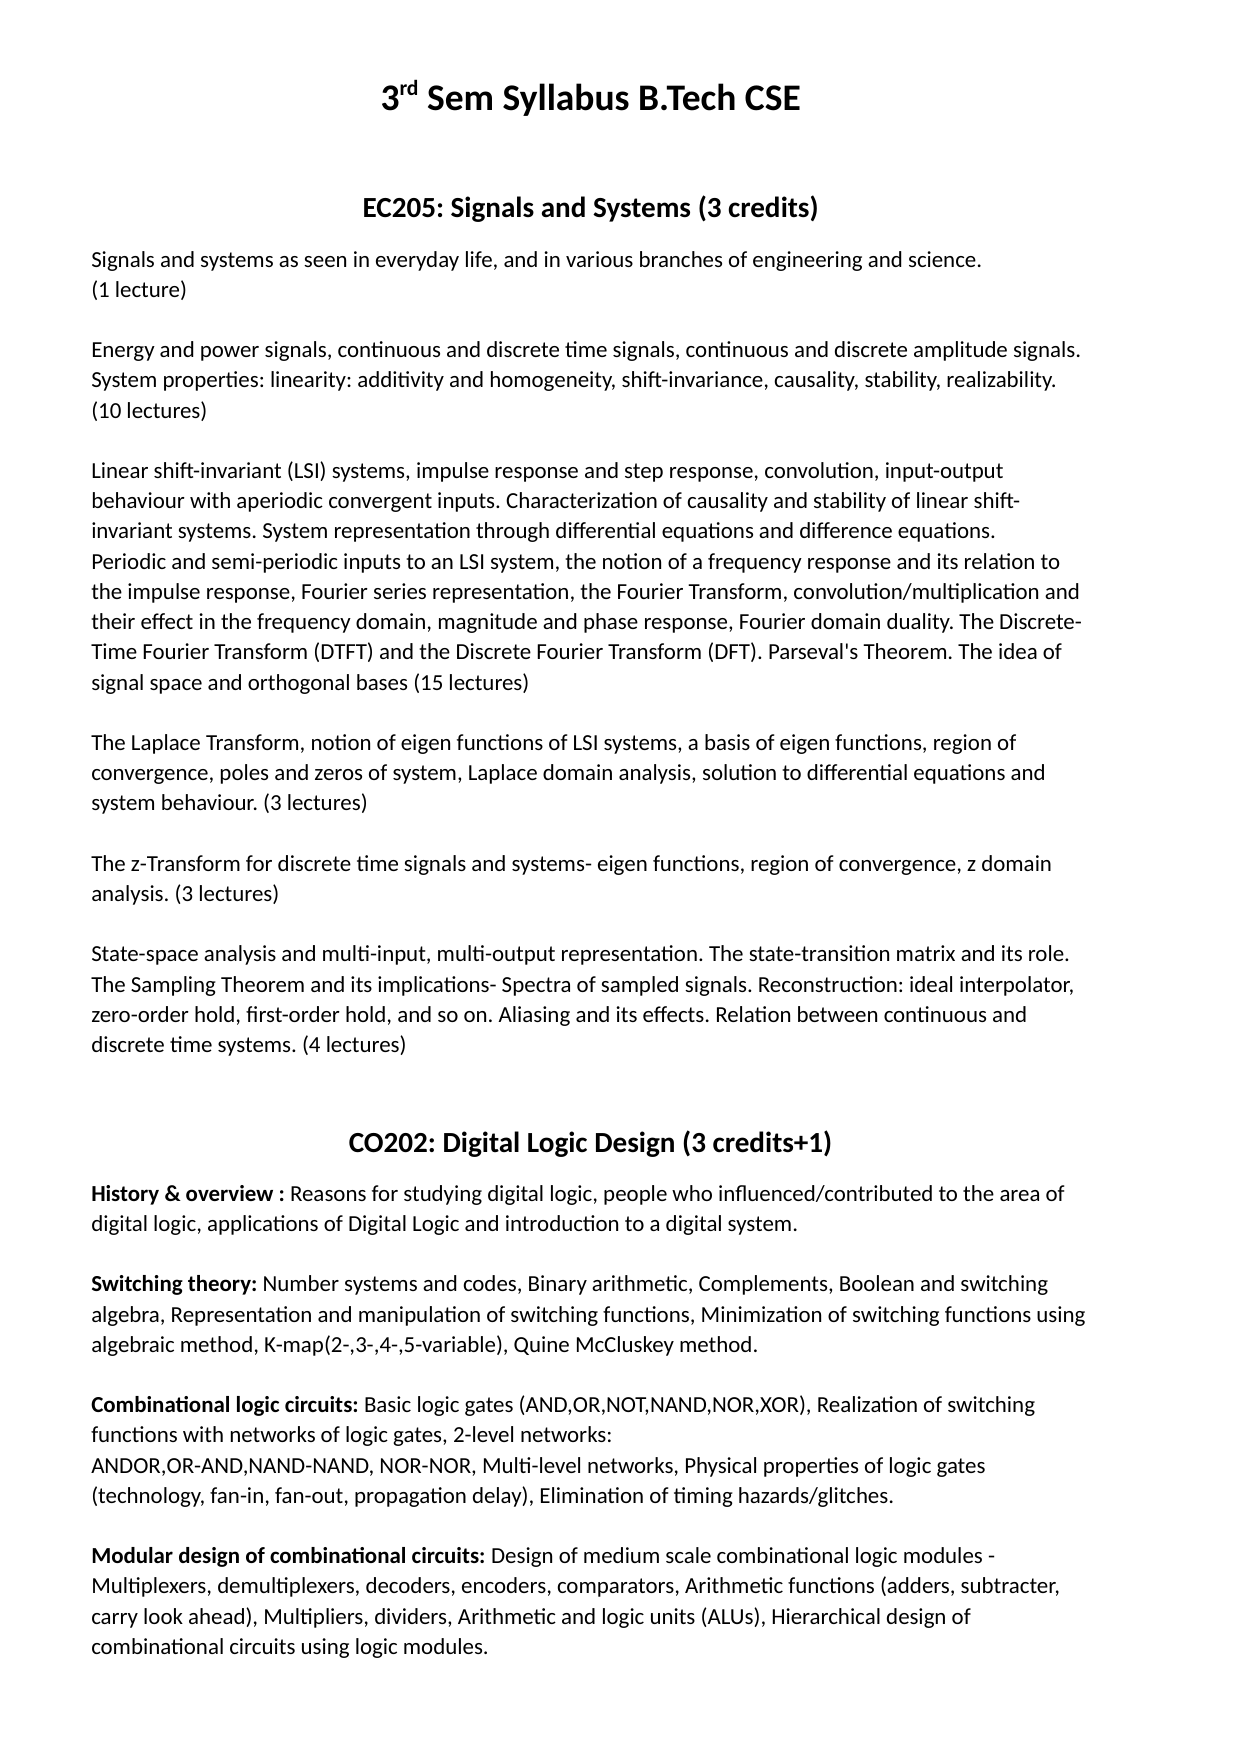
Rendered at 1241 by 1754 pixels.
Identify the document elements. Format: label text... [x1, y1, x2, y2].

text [91, 1179, 1090, 1690]
text EC205: Signals and Systems (3 credits) [91, 189, 1090, 225]
text Signals and systems as seen in everyday life, and in various branches of engineering and science. (1 lecture) Energy and power signals, continuous and discrete time signals, continuous and discrete amplitude signals. System properties: linearity: additivity and homogeneity, shift-invariance, causality, stability, realizability. (10 lectures) Linear shift-invariant (LSI) systems, impulse response and step response, convolution, input-output behaviour with aperiodic convergent inputs. Characterization of causality and stability of linear shift- invariant systems. System representation through differential equations and difference equations. Periodic and semi-periodic inputs to an LSI system, the notion of a frequency response and its relation to the impulse response, Fourier series representation, the Fourier Transform, convolution/multiplication and their effect in the frequency domain, magnitude and phase response, Fourier domain duality. The Discrete-Time Fourier Transform (DTFT) and the Discrete Fourier Transform (DFT). Parseval's Theorem. The idea of signal space and orthogonal bases (15 lectures) The Laplace Transform, notion of eigen functions of LSI systems, a basis of eigen functions, region of convergence, poles and zeros of system, Laplace domain analysis, solution to differential equations and system behaviour. (3 lectures) The z-Transform for discrete time signals and systems- eigen functions, region of convergence, z domain analysis. (3 lectures) State-space analysis and multi-input, multi-output representation. The state-transition matrix and its role. The Sampling Theorem and its implications- Spectra of sampled signals. Reconstruction: ideal interpolator, zero-order hold, first-order hold, and so on. Aliasing and its effects. Relation between continuous and discrete time systems. (4 lectures) [91, 245, 1090, 1058]
text 3rd Sem Syllabus B.Tech CSE [91, 74, 1090, 120]
text CO202: Digital Logic Design (3 credits+1) [91, 1124, 1090, 1159]
